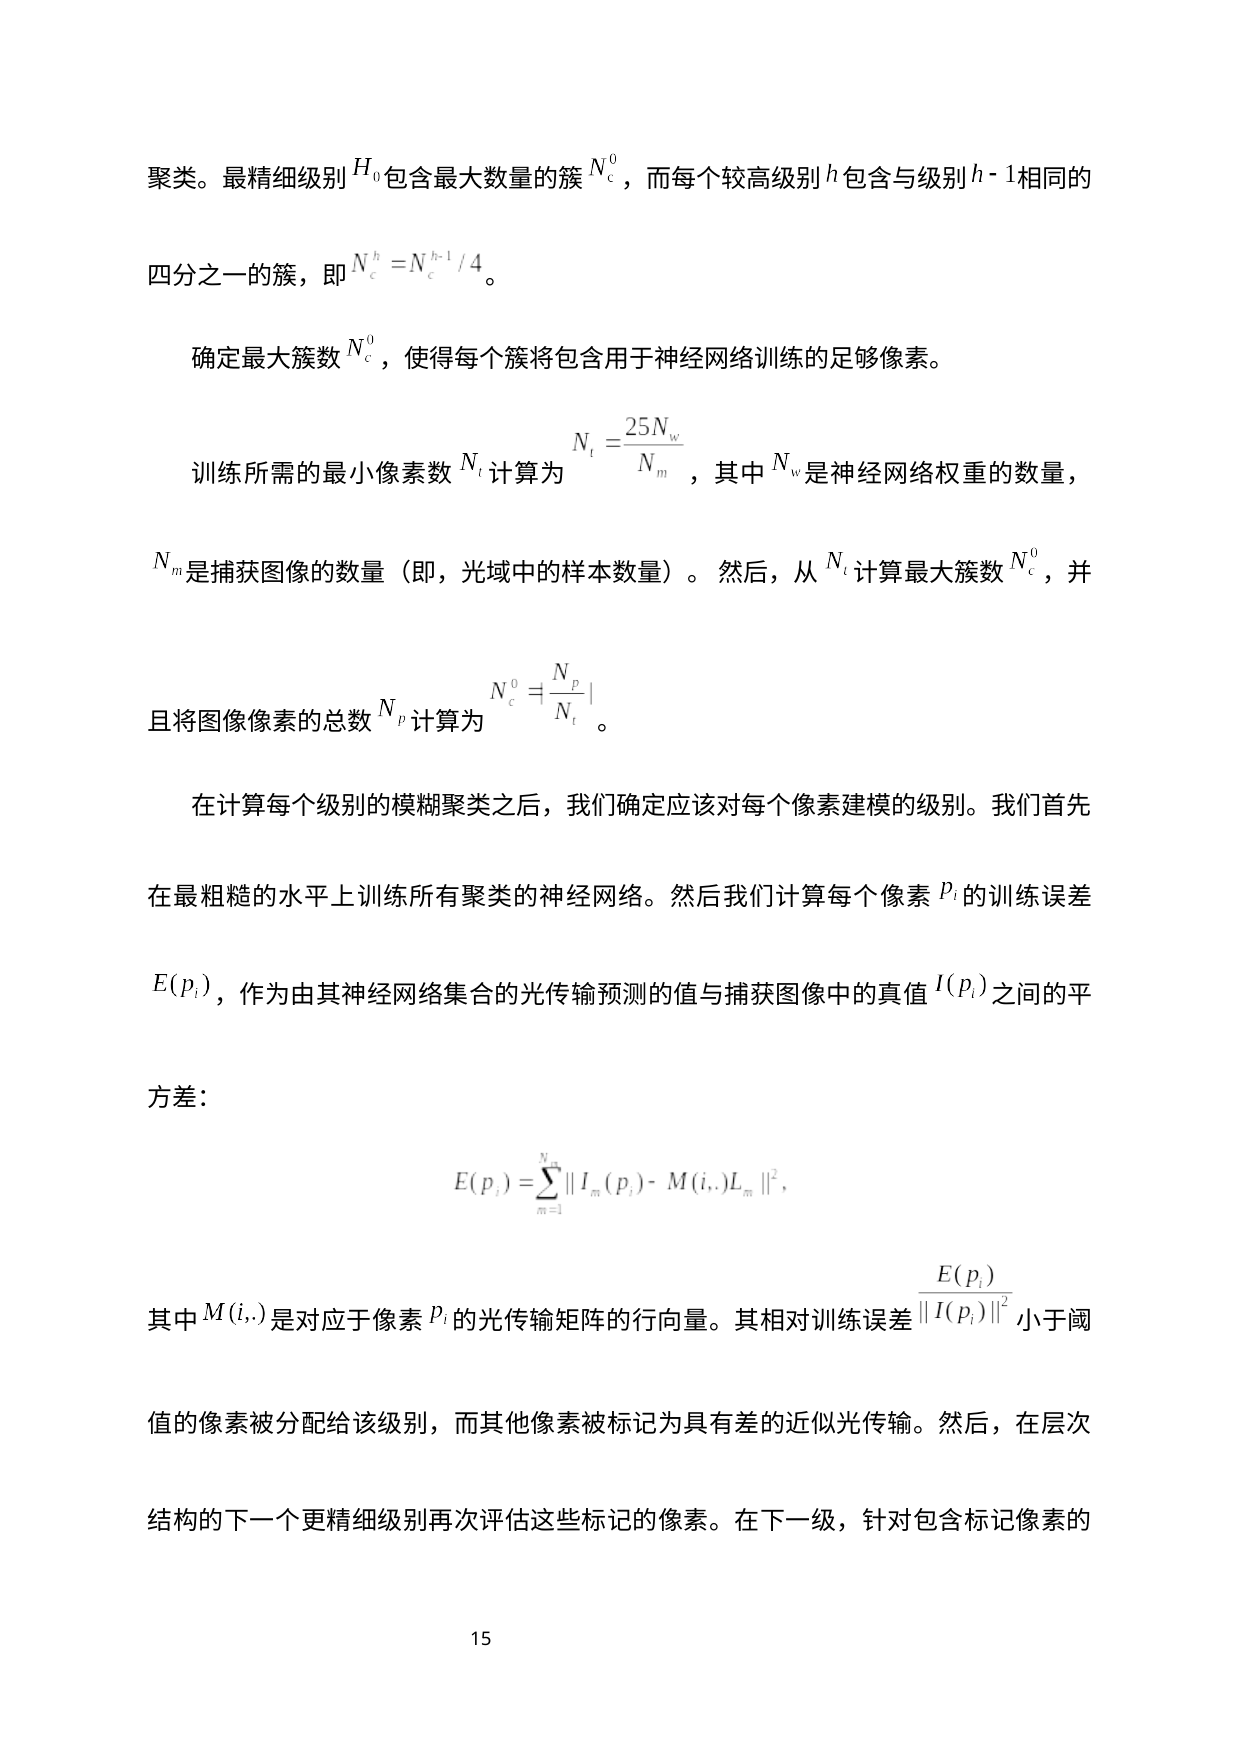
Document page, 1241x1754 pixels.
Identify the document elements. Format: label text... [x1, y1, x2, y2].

text 在计算每个级别的模糊聚类之后，我们确定应该对每个像素建模的级别。我们首先在最粗糙的水平上训练所有聚类的神经网络。然后我们计算每个像素的训练误差，作为由其神经网络集合的光传输预测的值与捕获图像中的真值之间的平方差： [148, 771, 1092, 1128]
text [148, 1259, 1092, 1551]
text 确定最大簇数，使得每个簇将包含用于神经网络训练的足够像素。 [148, 328, 1092, 393]
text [148, 148, 1092, 310]
text 训练所需的最小像素数计算为，其中是神经网络权重的数量，是捕获图像的数量（即，光域中的样本数量）。 然后，从计算最大簇数，并且将图像像素的总数计算为。 [148, 411, 1092, 753]
